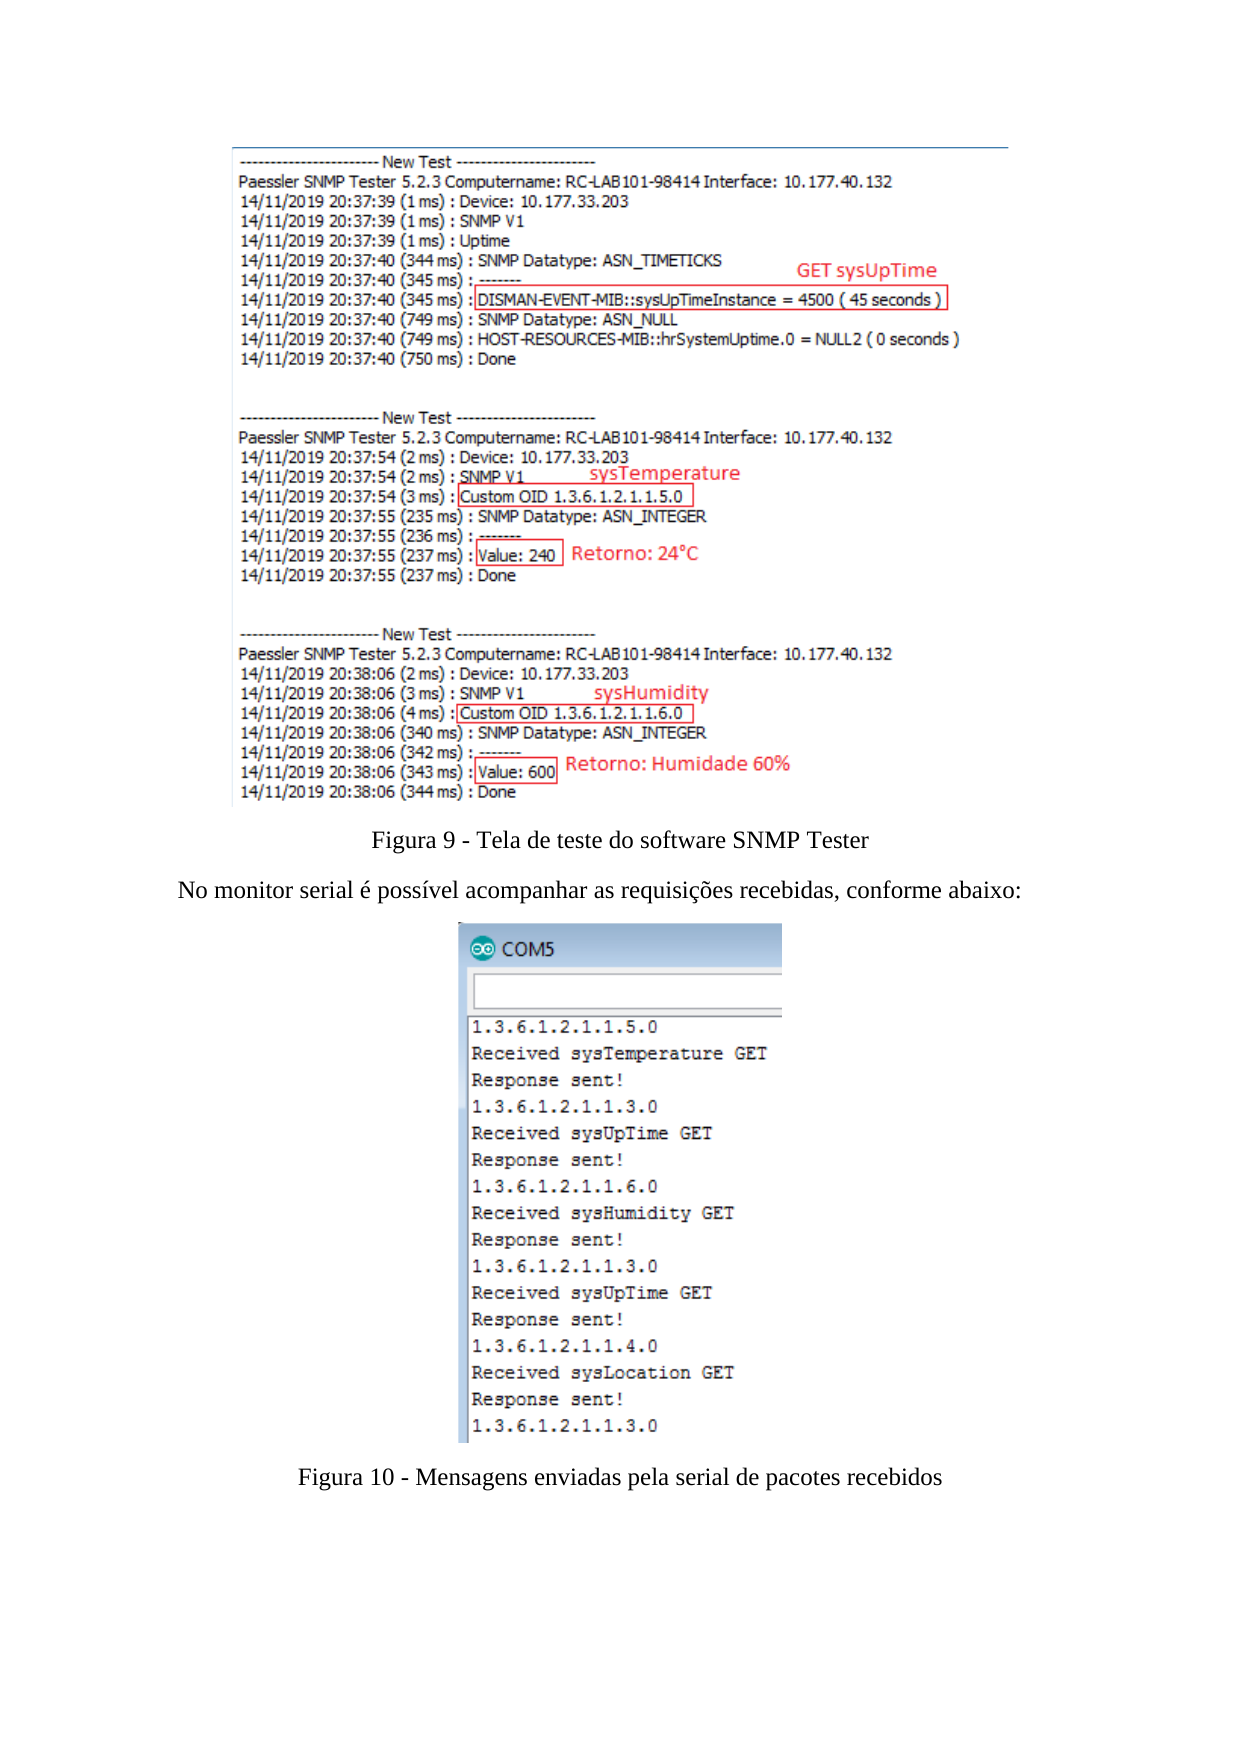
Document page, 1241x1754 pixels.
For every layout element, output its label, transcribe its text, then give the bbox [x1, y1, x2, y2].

text Figura 9 - Tela de teste do software SNMP Tester [177, 825, 1063, 854]
picture [458, 922, 782, 1443]
picture [231, 147, 1009, 807]
text No monitor serial é possível acompanhar as requisições recebidas, conforme abaixo: [177, 875, 1063, 904]
text Figura 10 - Mensagens enviadas pela serial de pacotes recebidos [177, 1462, 1063, 1491]
